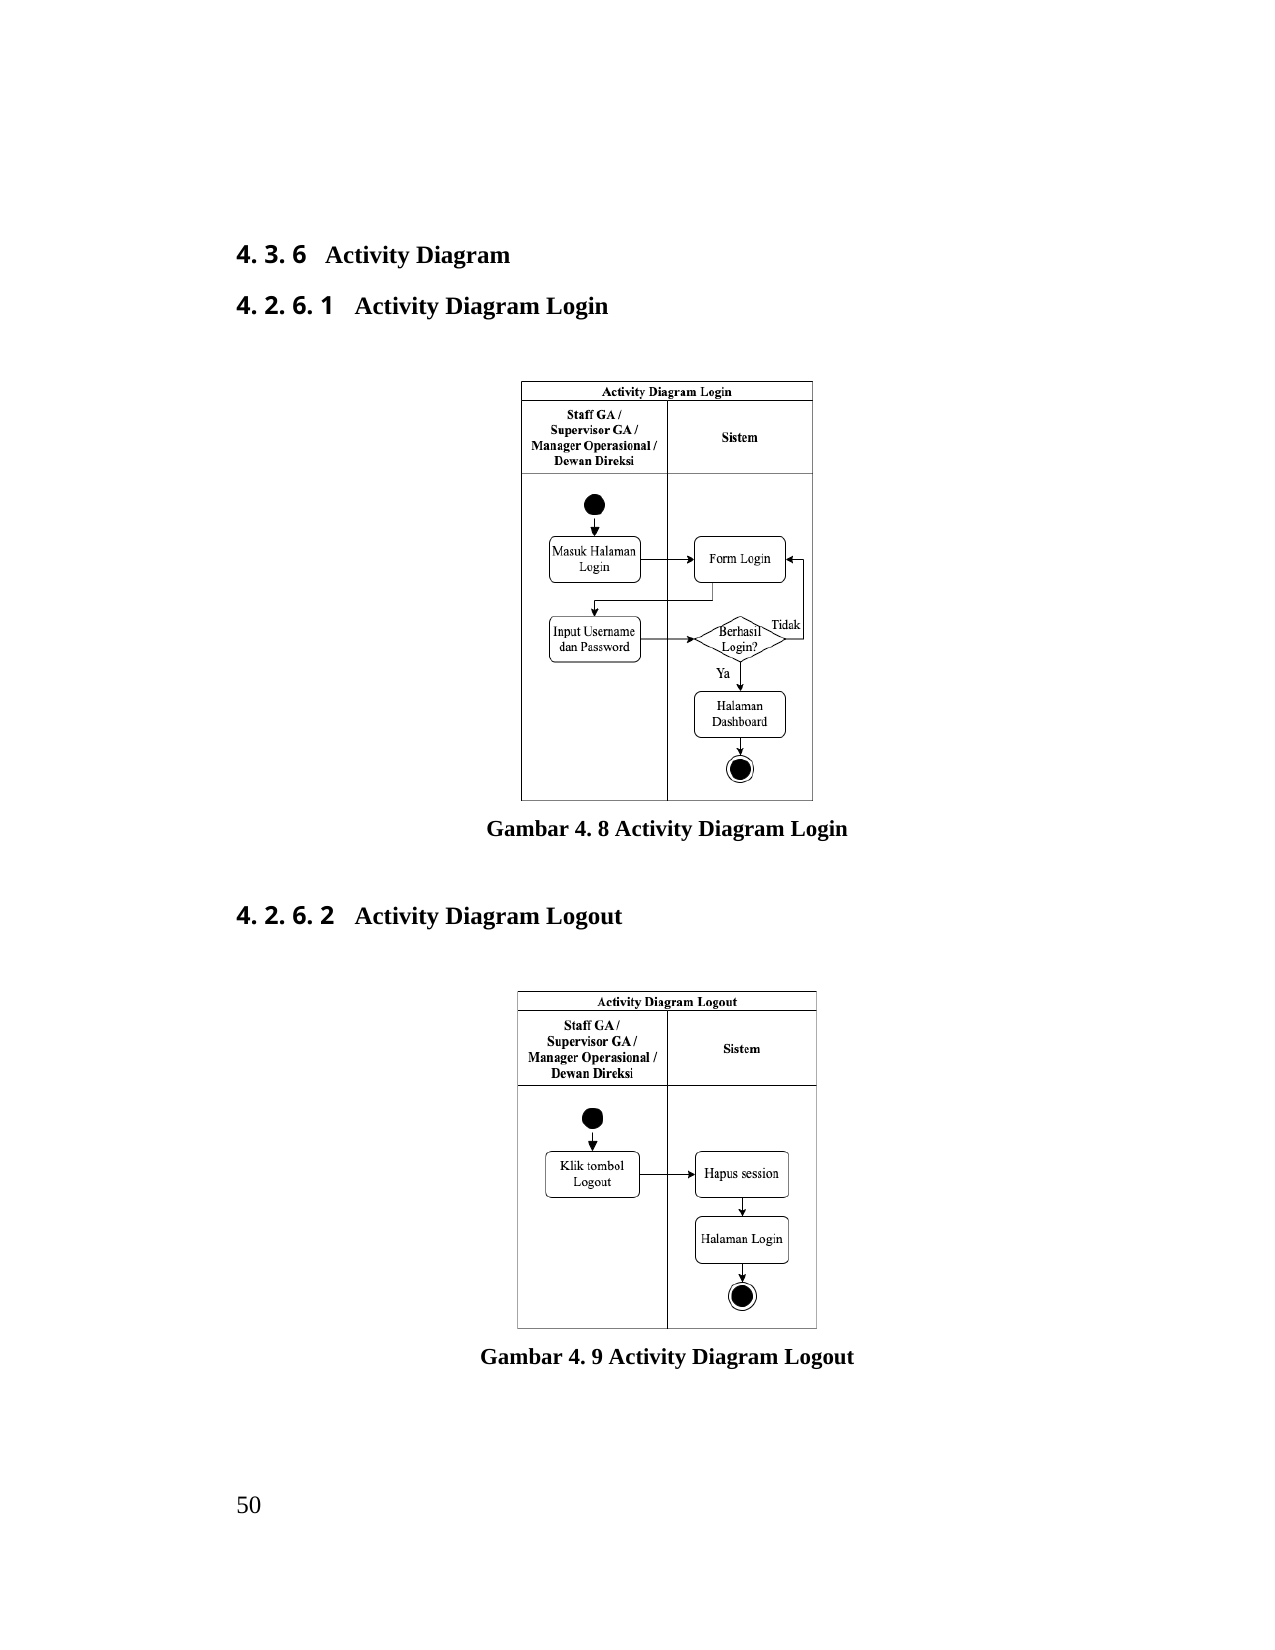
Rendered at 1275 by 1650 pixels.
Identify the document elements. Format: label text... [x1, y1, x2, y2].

subtitle Activity Diagram Login [236, 287, 1098, 321]
subtitle Activity Diagram [236, 236, 1098, 270]
subtitle Activity Diagram Logout [236, 898, 1098, 932]
text Gambar 4. 8 Activity Diagram Login [236, 815, 1098, 841]
picture [521, 381, 813, 801]
picture [517, 991, 817, 1329]
text Gambar 4. 9 Activity Diagram Logout [236, 1343, 1098, 1369]
